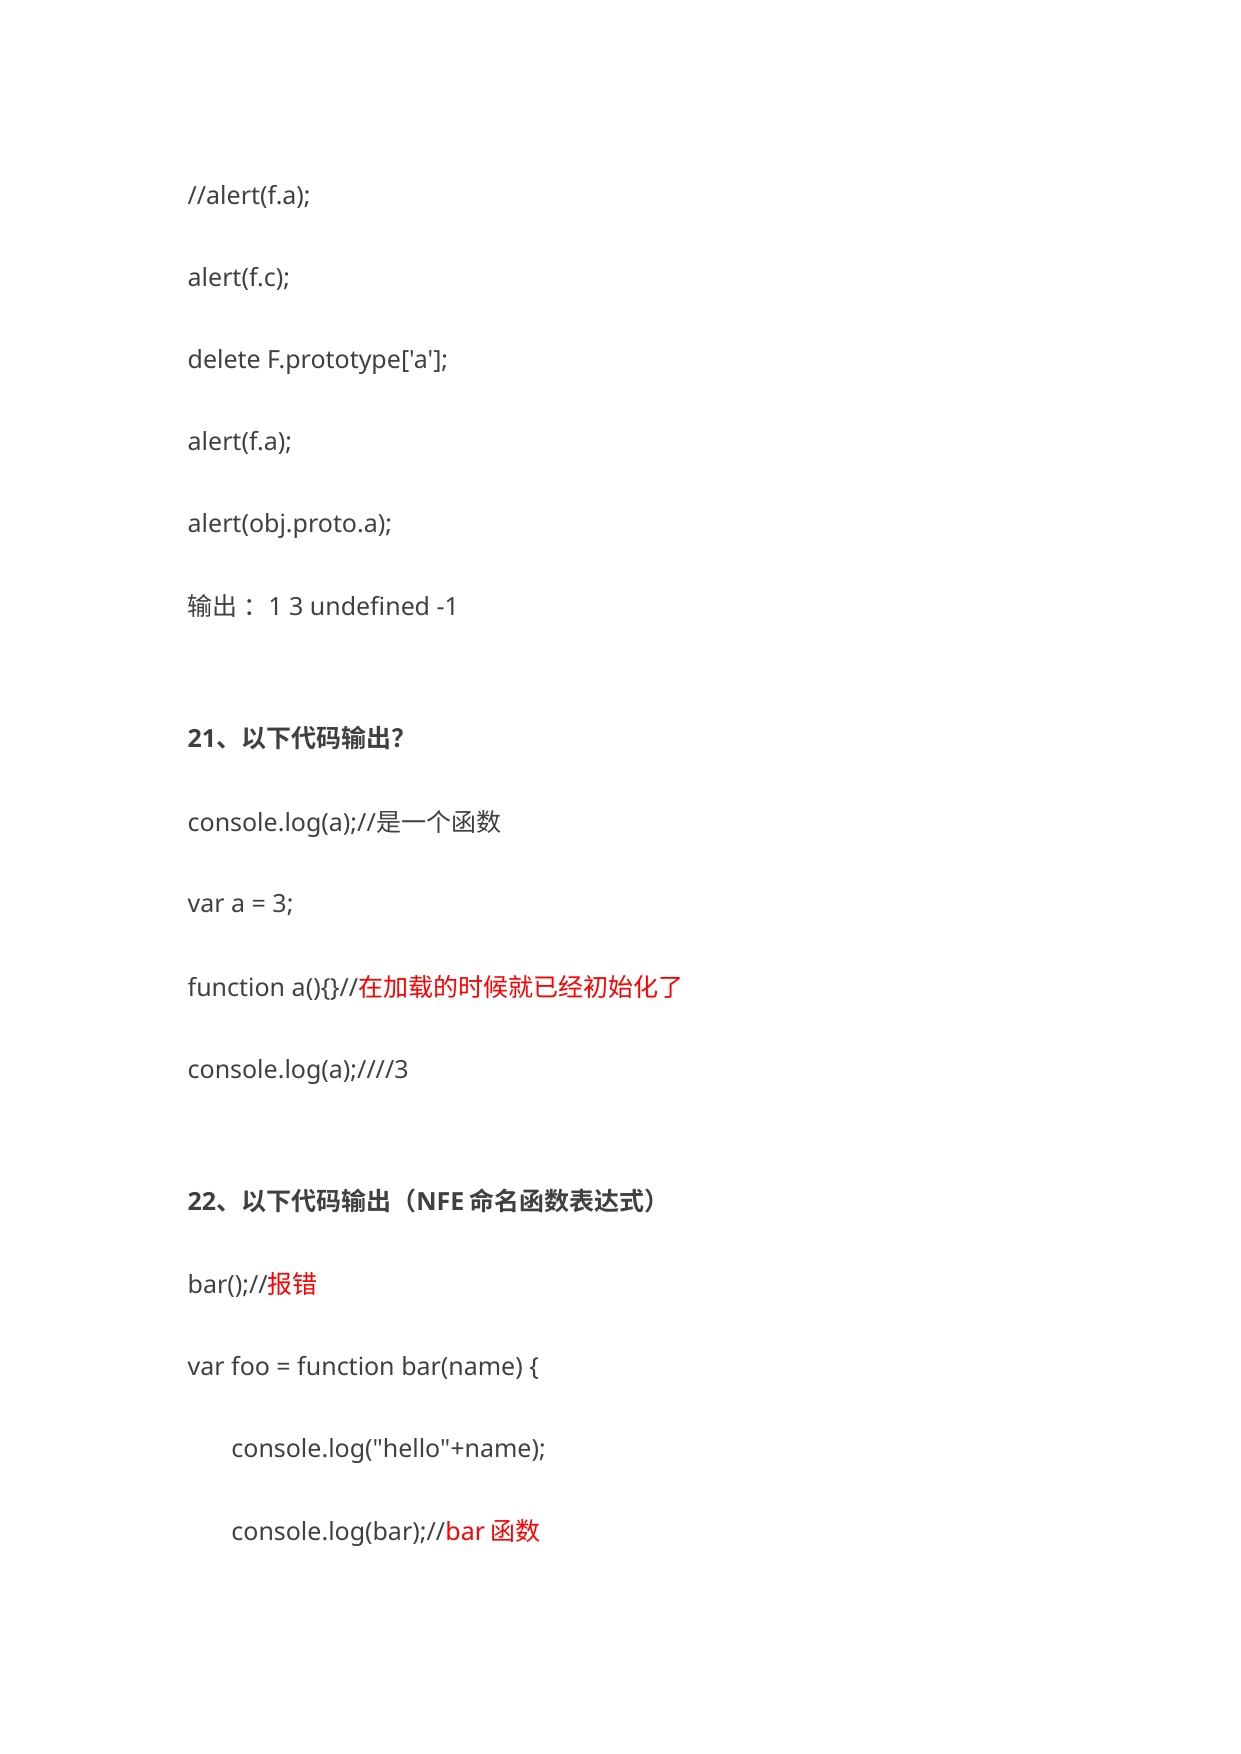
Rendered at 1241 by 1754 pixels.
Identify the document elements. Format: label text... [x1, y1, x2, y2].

list console.log(a);//是一个函数 [187, 788, 1053, 853]
list alert(f.c); [187, 244, 1053, 309]
list 22、以下代码输出（NFE命名函数表达式） [187, 1167, 1053, 1232]
list 输出 ：1 3 undefined -1 [187, 572, 1053, 637]
list console.log(a);////3 [187, 1036, 1053, 1101]
list function a(){}//在加载的时候就已经初始化了 [187, 953, 1053, 1018]
list 以下代码输出？ [187, 704, 1053, 769]
list console.log(bar);//bar函数 [187, 1497, 1053, 1562]
list var foo = function bar(name) { [187, 1333, 1053, 1398]
list //alert(f.a); [187, 162, 1053, 227]
list delete F.prototype['a']; [187, 326, 1053, 391]
list alert(f.a); [187, 408, 1053, 473]
list alert(obj.proto.a); [187, 490, 1053, 555]
list bar();//报错 [187, 1250, 1053, 1315]
list console.log("hello"+name); [187, 1416, 1053, 1481]
list var a = 3; [187, 871, 1053, 936]
